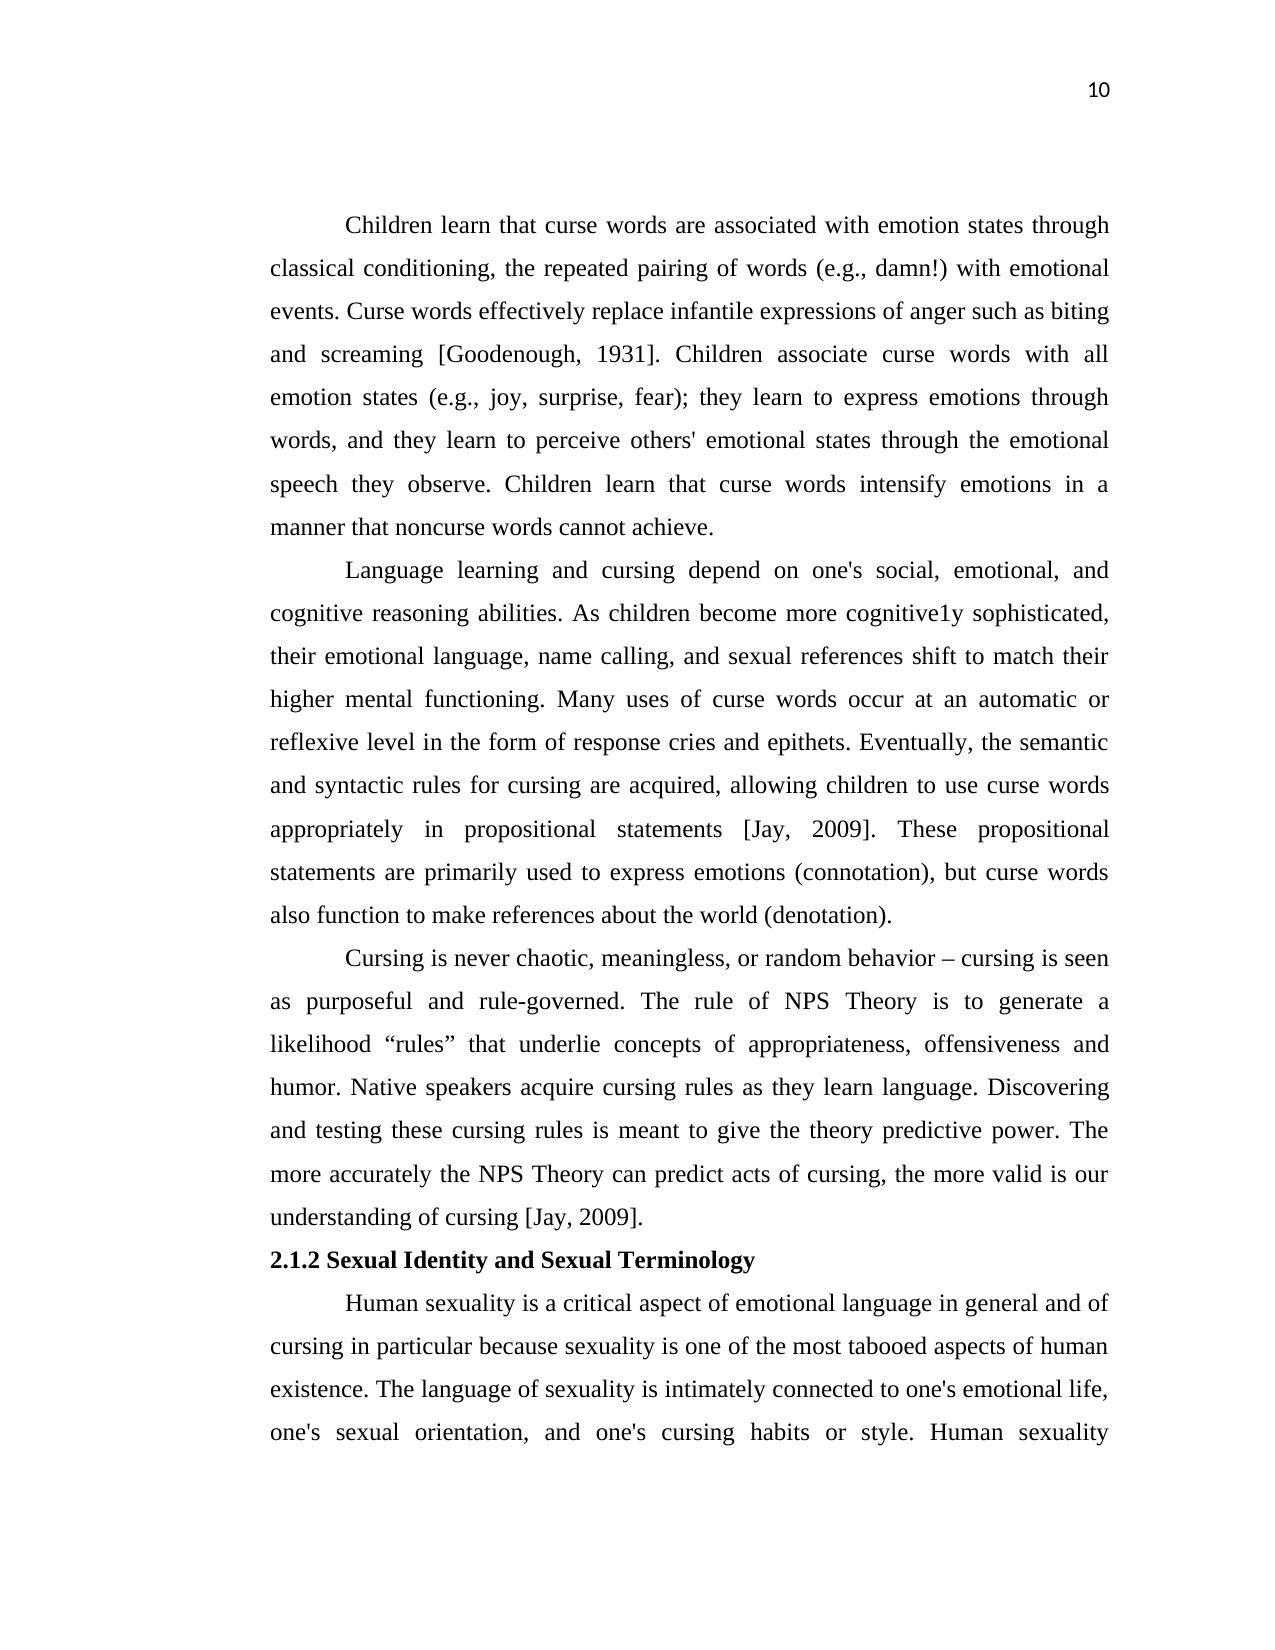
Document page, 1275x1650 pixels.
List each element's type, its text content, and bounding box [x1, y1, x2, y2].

text Cursing is never chaotic, meaningless, or random behavior – cursing is seen as purposeful and rule-governed. The rule of NPS Theory is to generate a likelihood “rules” that underlie concepts of appropriateness, offensiveness and humor. Native speakers acquire cursing rules as they learn language. Discovering and testing these cursing rules is meant to give the theory predictive power. The more accurately the NPS Theory can predict acts of cursing, the more valid is our understanding of cursing [Jay, 2009]. [270, 943, 1110, 1231]
text 2.1.2 Sexual Identity and Sexual Terminology [195, 1245, 1110, 1274]
text Language learning and cursing depend on one's social, emotional, and cognitive reasoning abilities. As children become more cognitive1y sophisticated, their emotional language, name calling, and sexual references shift to match their higher mental functioning. Many uses of curse words occur at an automatic or reflexive level in the form of response cries and epithets. Eventually, the semantic and syntactic rules for cursing are acquired, allowing children to use curse words appropriately in propositional statements [Jay, 2009]. These propositional statements are primarily used to express emotions (connotation), but curse words also function to make references about the world (denotation). [270, 555, 1110, 929]
